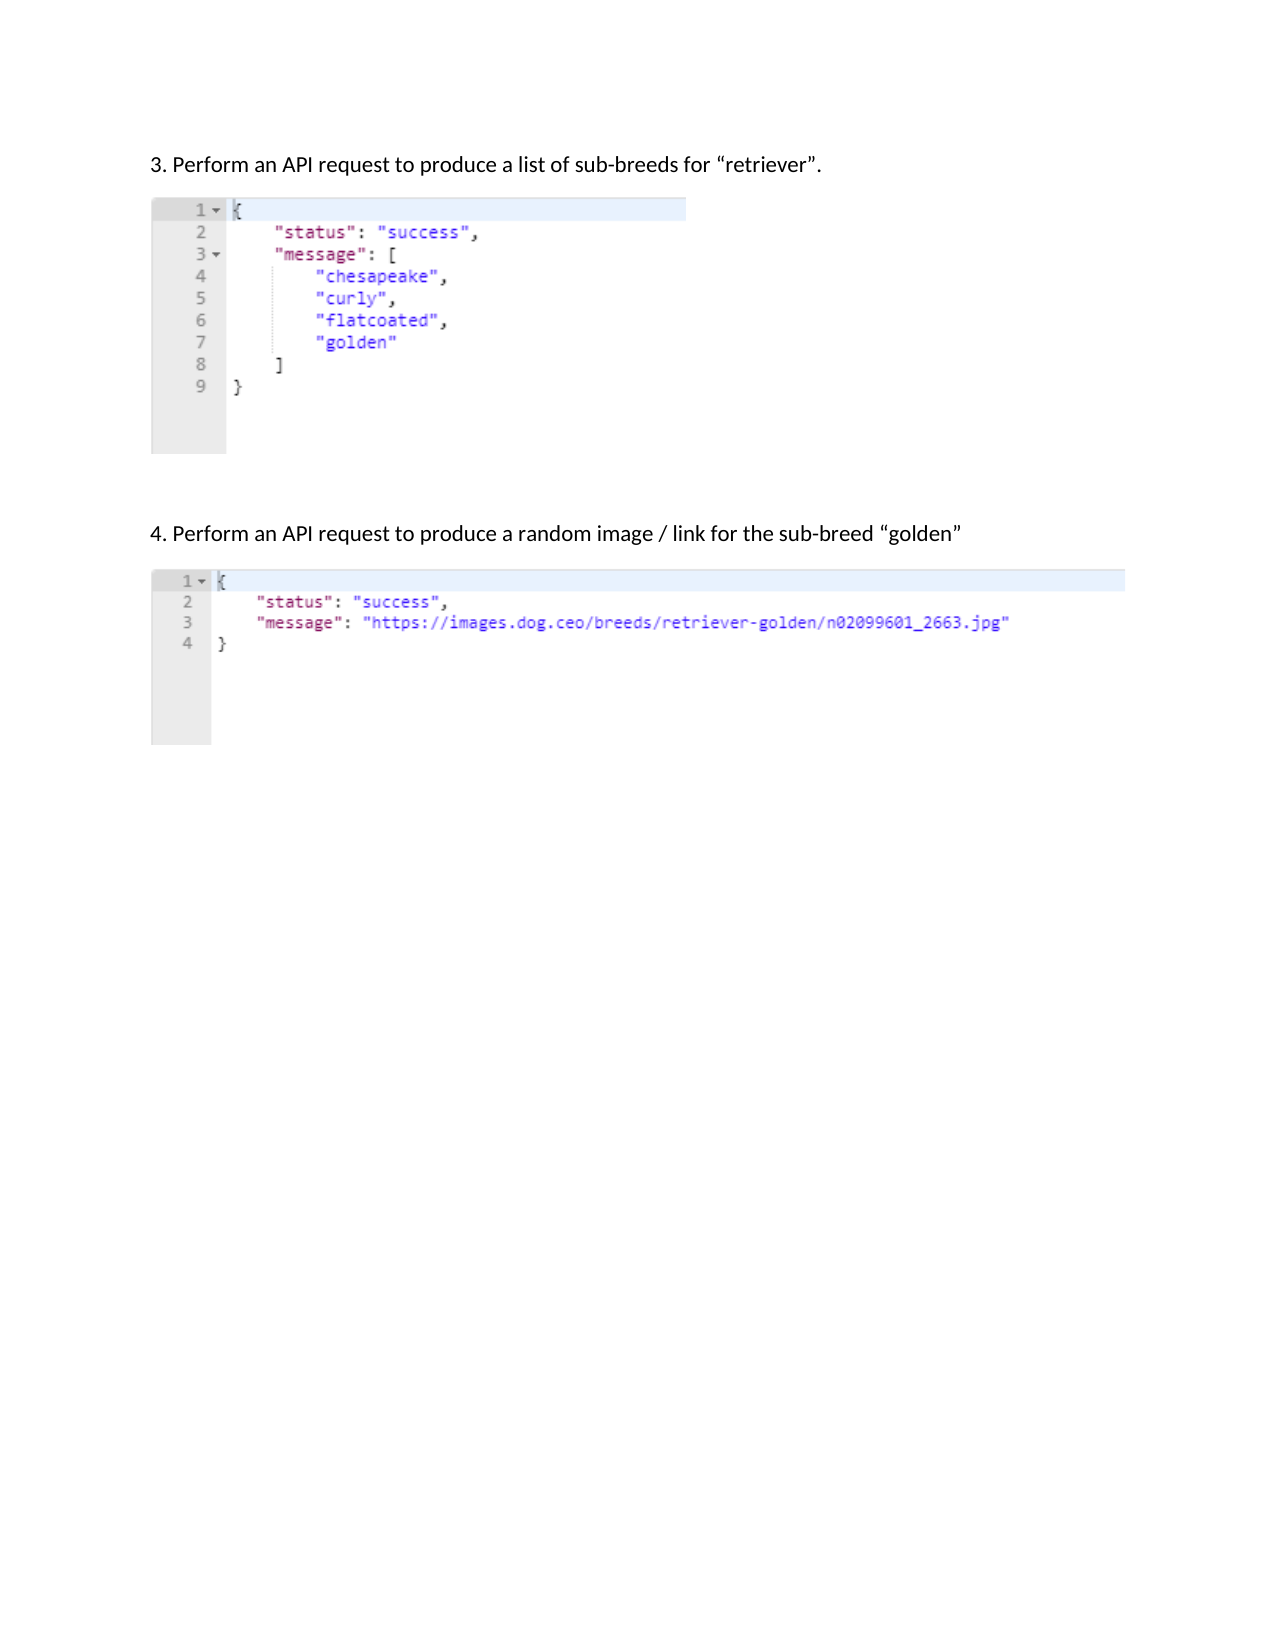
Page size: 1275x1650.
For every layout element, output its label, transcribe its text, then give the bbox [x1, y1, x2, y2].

picture [150, 565, 1125, 745]
picture [150, 196, 686, 454]
text 4. Perform an API request to produce a random image / link for the sub-breed “golden” [150, 519, 1125, 547]
text 3. Perform an API request to produce a list of sub-breeds for “retriever”. [150, 150, 1125, 178]
